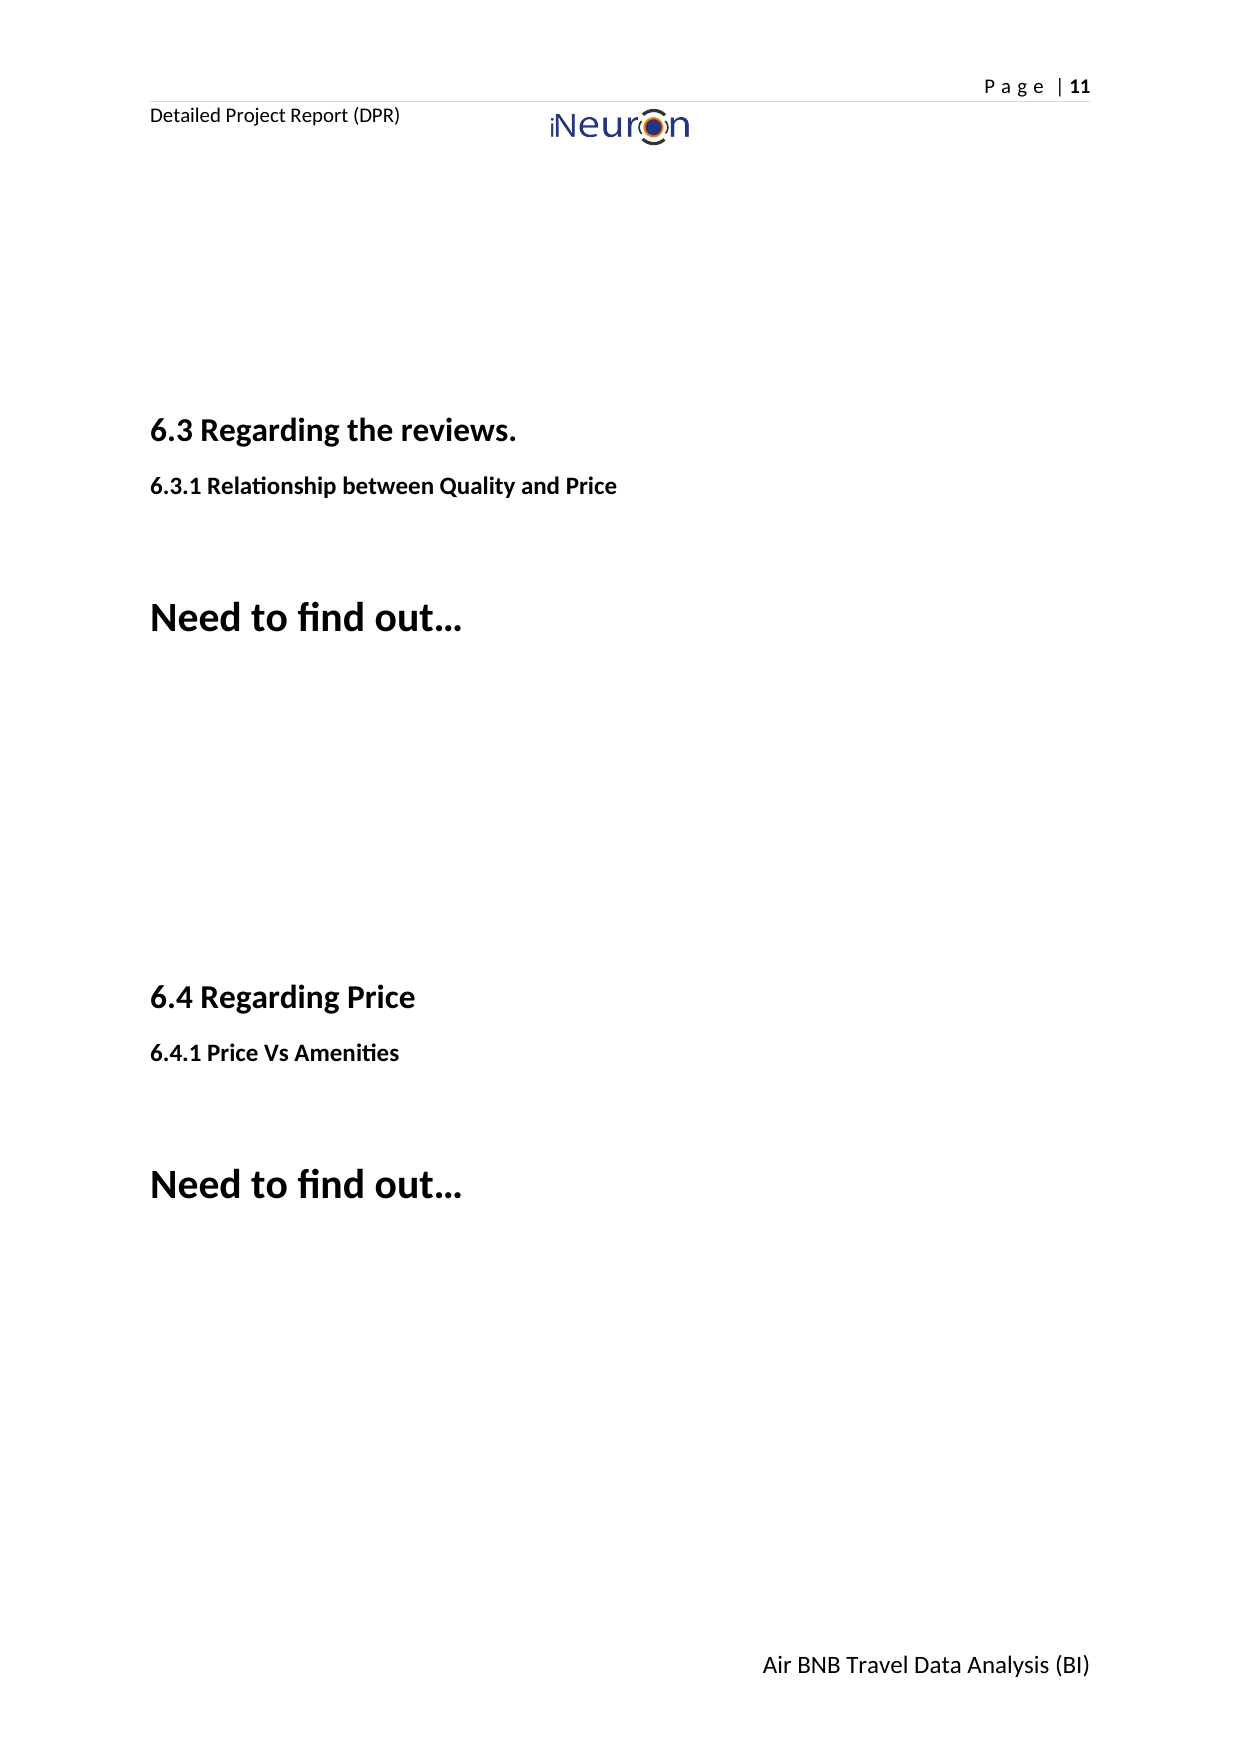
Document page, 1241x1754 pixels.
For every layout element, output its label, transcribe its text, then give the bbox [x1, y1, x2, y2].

picture [549, 103, 692, 147]
text Need to find out… [150, 591, 1090, 642]
text Need to find out… [150, 1158, 1090, 1209]
text 6.4.1 Price Vs Amenities [150, 1037, 1090, 1068]
text 6.3 Regarding the reviews. [150, 409, 1090, 450]
text 6.3.1 Relationship between Quality and Price [150, 470, 1090, 500]
text 6.4 Regarding Price [150, 977, 1090, 1017]
